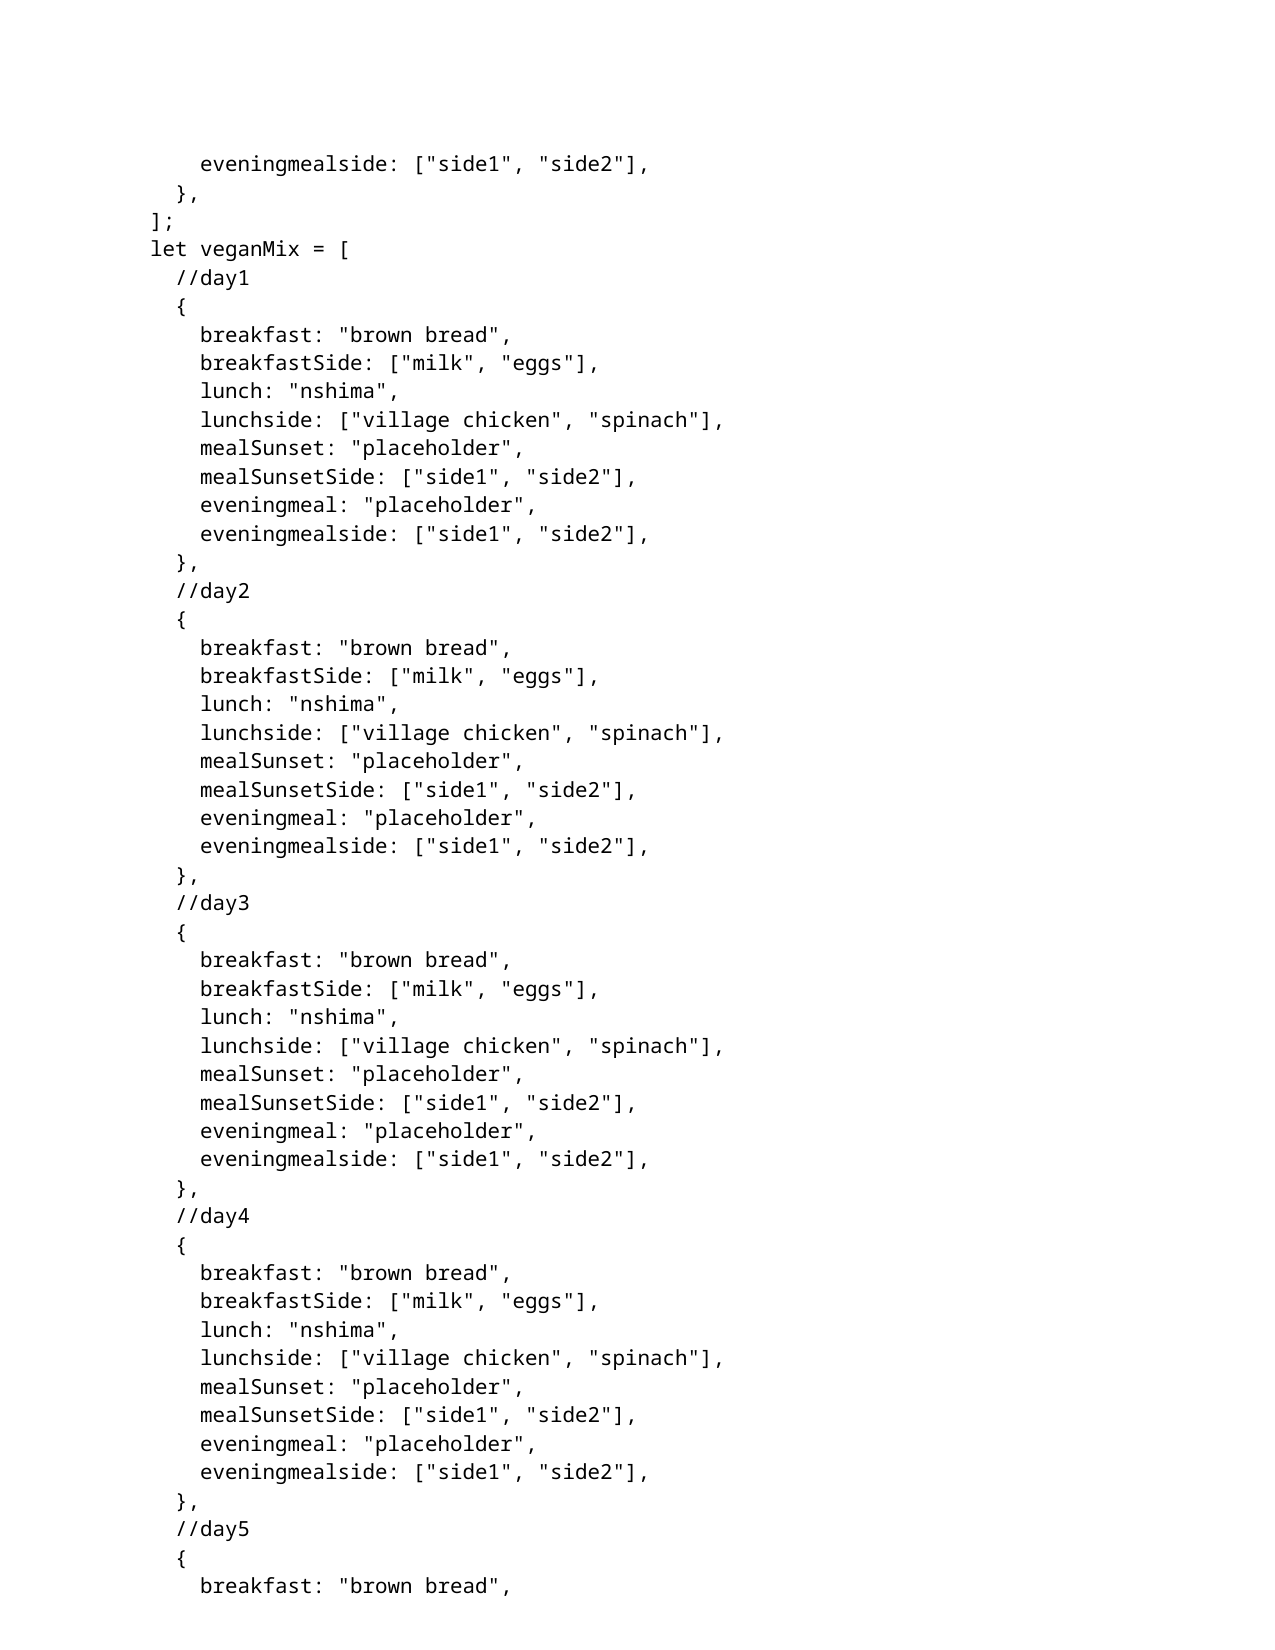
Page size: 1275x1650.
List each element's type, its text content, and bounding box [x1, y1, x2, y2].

text { [150, 1230, 1125, 1258]
text mealSunsetSide: ["side1", "side2"], [150, 1088, 1125, 1116]
text //day1 [150, 263, 1125, 291]
text { [150, 1543, 1125, 1571]
text eveningmeal: "placeholder", [150, 1116, 1125, 1144]
text mealSunsetSide: ["side1", "side2"], [150, 1400, 1125, 1429]
text eveningmeal: "placeholder", [150, 490, 1125, 519]
text breakfast: "brown bread", [150, 1571, 1125, 1599]
text breakfastSide: ["milk", "eggs"], [150, 348, 1125, 377]
text //day3 [150, 888, 1125, 917]
text //day2 [150, 576, 1125, 604]
text eveningmealside: ["side1", "side2"], [150, 1144, 1125, 1173]
text eveningmealside: ["side1", "side2"], [150, 832, 1125, 860]
text eveningmealside: ["side1", "side2"], [150, 149, 1125, 178]
text lunch: "nshima", [150, 377, 1125, 405]
text breakfastSide: ["milk", "eggs"], [150, 974, 1125, 1002]
text }, [150, 1486, 1125, 1514]
text }, [150, 1173, 1125, 1201]
text breakfast: "brown bread", [150, 945, 1125, 974]
text //day5 [150, 1514, 1125, 1543]
text lunch: "nshima", [150, 689, 1125, 718]
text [150, 405, 1125, 433]
text mealSunsetSide: ["side1", "side2"], [150, 462, 1125, 490]
text eveningmeal: "placeholder", [150, 1429, 1125, 1457]
text eveningmealside: ["side1", "side2"], [150, 519, 1125, 547]
text eveningmeal: "placeholder", [150, 803, 1125, 832]
text breakfastSide: ["milk", "eggs"], [150, 1287, 1125, 1315]
text breakfast: "brown bread", [150, 320, 1125, 348]
text mealSunset: "placeholder", [150, 746, 1125, 775]
text lunch: "nshima", [150, 1002, 1125, 1031]
text lunchside: ["village chicken", "spinach"], [150, 718, 1125, 746]
text }, [150, 860, 1125, 888]
text mealSunset: "placeholder", [150, 1372, 1125, 1400]
text mealSunsetSide: ["side1", "side2"], [150, 775, 1125, 803]
text lunchside: ["village chicken", "spinach"], [150, 1031, 1125, 1059]
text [150, 1343, 1125, 1372]
text let veganMix = [ [150, 234, 1125, 263]
text breakfast: "brown bread", [150, 633, 1125, 661]
text eveningmealside: ["side1", "side2"], [150, 1457, 1125, 1486]
text { [150, 291, 1125, 320]
text mealSunset: "placeholder", [150, 1059, 1125, 1088]
text }, [150, 178, 1125, 206]
text //day4 [150, 1201, 1125, 1230]
text { [150, 604, 1125, 633]
text breakfastSide: ["milk", "eggs"], [150, 661, 1125, 689]
text }, [150, 547, 1125, 576]
text lunch: "nshima", [150, 1315, 1125, 1343]
text mealSunset: "placeholder", [150, 433, 1125, 462]
text breakfast: "brown bread", [150, 1258, 1125, 1287]
text ]; [150, 206, 1125, 234]
text { [150, 917, 1125, 945]
